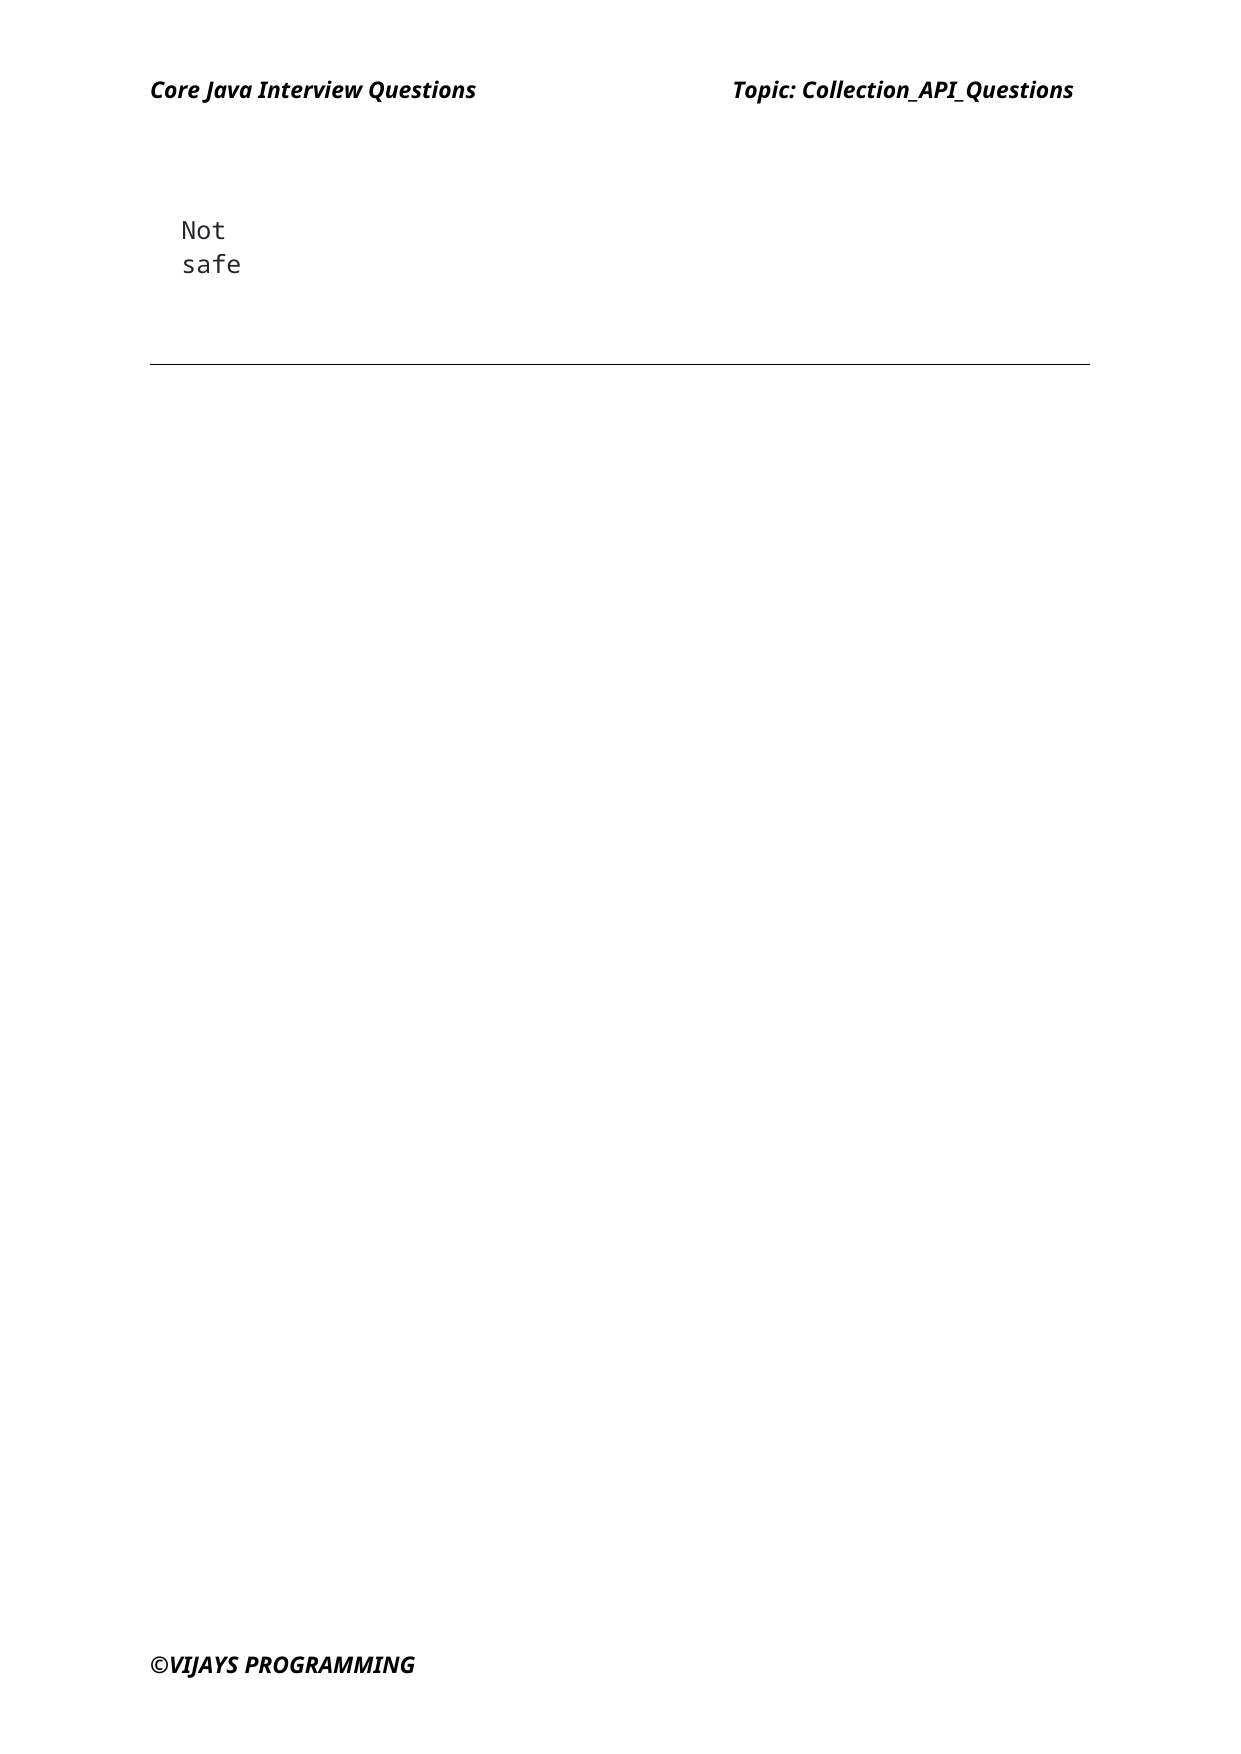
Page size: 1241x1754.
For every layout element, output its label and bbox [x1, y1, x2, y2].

table_cell [150, 150, 1090, 364]
